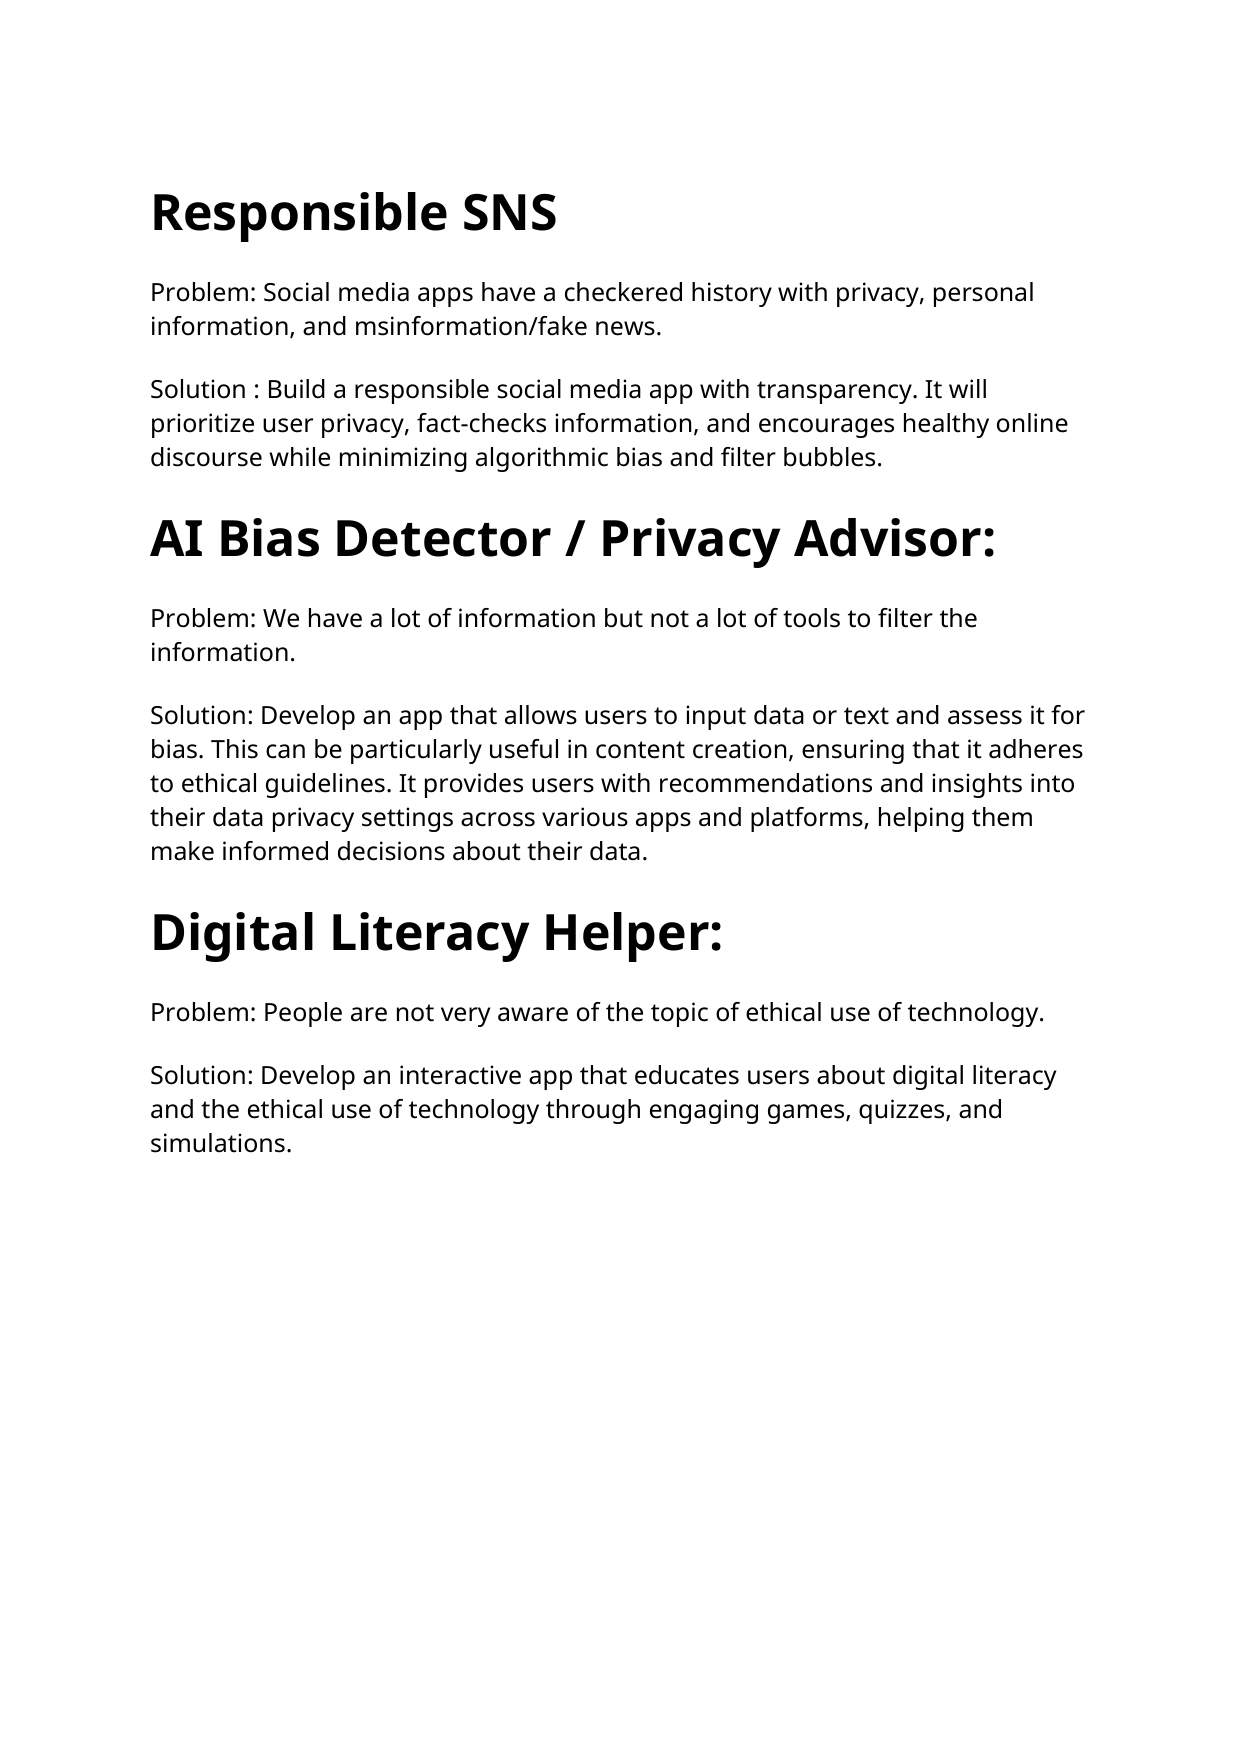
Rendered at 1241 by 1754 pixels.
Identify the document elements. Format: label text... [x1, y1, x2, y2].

text Digital Literacy Helper: [150, 897, 1090, 965]
text Responsible SNS [150, 177, 1090, 245]
text Solution: Develop an app that allows users to input data or text and assess it for bias. This can be particularly useful in content creation, ensuring that it adheres to ethical guidelines. It provides users with recommendations and insights into their data privacy settings across various apps and platforms, helping them make informed decisions about their data. [150, 698, 1090, 868]
text Problem: We have a lot of information but not a lot of tools to filter the information. [150, 600, 1090, 668]
text Problem: People are not very aware of the topic of ethical use of technology. [150, 994, 1090, 1028]
text Solution : Build a responsible social media app with transparency. It will prioritize user privacy, fact-checks information, and encourages healthy online discourse while minimizing algorithmic bias and filter bubbles. [150, 372, 1090, 474]
text AI Bias Detector / Privacy Advisor: [150, 503, 1090, 571]
text Problem: Social media apps have a checkered history with privacy, personal information, and msinformation/fake news. [150, 274, 1090, 343]
text Solution: Develop an interactive app that educates users about digital literacy and the ethical use of technology through engaging games, quizzes, and simulations. [150, 1058, 1090, 1160]
